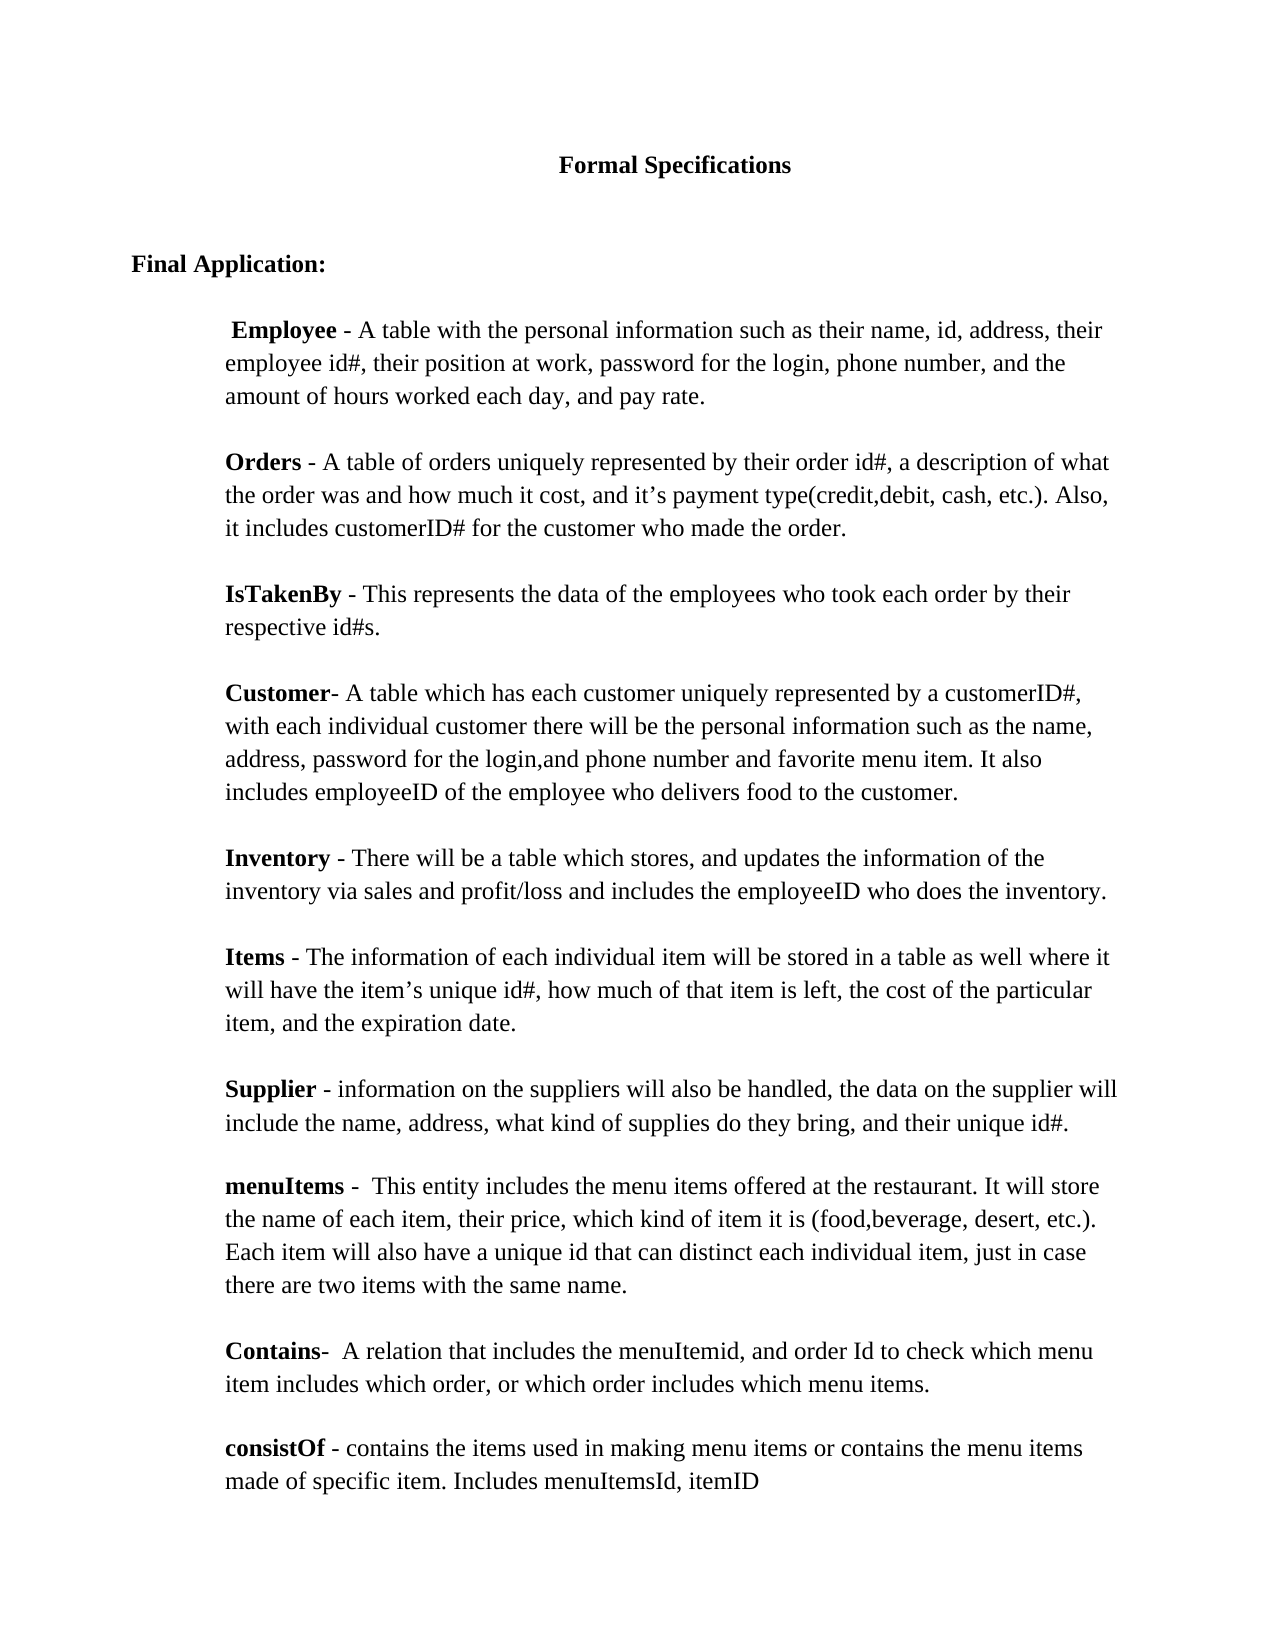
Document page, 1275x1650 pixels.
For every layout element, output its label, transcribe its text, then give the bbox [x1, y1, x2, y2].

text Employee - A table with the personal information such as their name, id, address, their employee id#, their position at work, password for the login, phone number, and the amount of hours worked each day, and pay rate. [225, 315, 1125, 410]
text Inventory - There will be a table which stores, and updates the information of the inventory via sales and profit/loss and includes the employeeID who does the inventory. [225, 843, 1125, 905]
text Customer- A table which has each customer uniquely represented by a customerID#, with each individual customer there will be the personal information such as the name, address, password for the login,and phone number and favorite menu item. It also includes employeeID of the employee who delivers food to the customer. [225, 678, 1125, 806]
text Final Application: [131, 249, 1125, 278]
text Contains- A relation that includes the menuItemid, and order Id to check which menu item includes which order, or which order includes which menu items. [225, 1336, 1125, 1398]
text Supplier - information on the suppliers will also be handled, the data on the supplier will include the name, address, what kind of supplies do they bring, and their unique id#. [225, 1074, 1125, 1136]
text Orders - A table of orders uniquely represented by their order id#, a description of what the order was and how much it cost, and it’s payment type(credit,debit, cash, etc.). Also, it includes customerID# for the customer who made the order. [225, 447, 1125, 542]
text consistOf - contains the items used in making menu items or contains the menu items made of specific item. Includes menuItemsId, itemID [225, 1433, 1125, 1495]
text IsTakenBy - This represents the data of the employees who took each order by their respective id#s. [225, 579, 1125, 641]
text menuItems - This entity includes the menu items offered at the restaurant. It will store the name of each item, their price, which kind of item it is (food,beverage, desert, etc.). Each item will also have a unique id that can distinct each individual item, just in case there are two items with the same name. [225, 1171, 1125, 1299]
text Formal Specifications [225, 150, 1125, 179]
text Items - The information of each individual item will be stored in a table as well where it will have the item’s unique id#, how much of that item is left, the cost of the particular item, and the expiration date. [225, 942, 1125, 1037]
